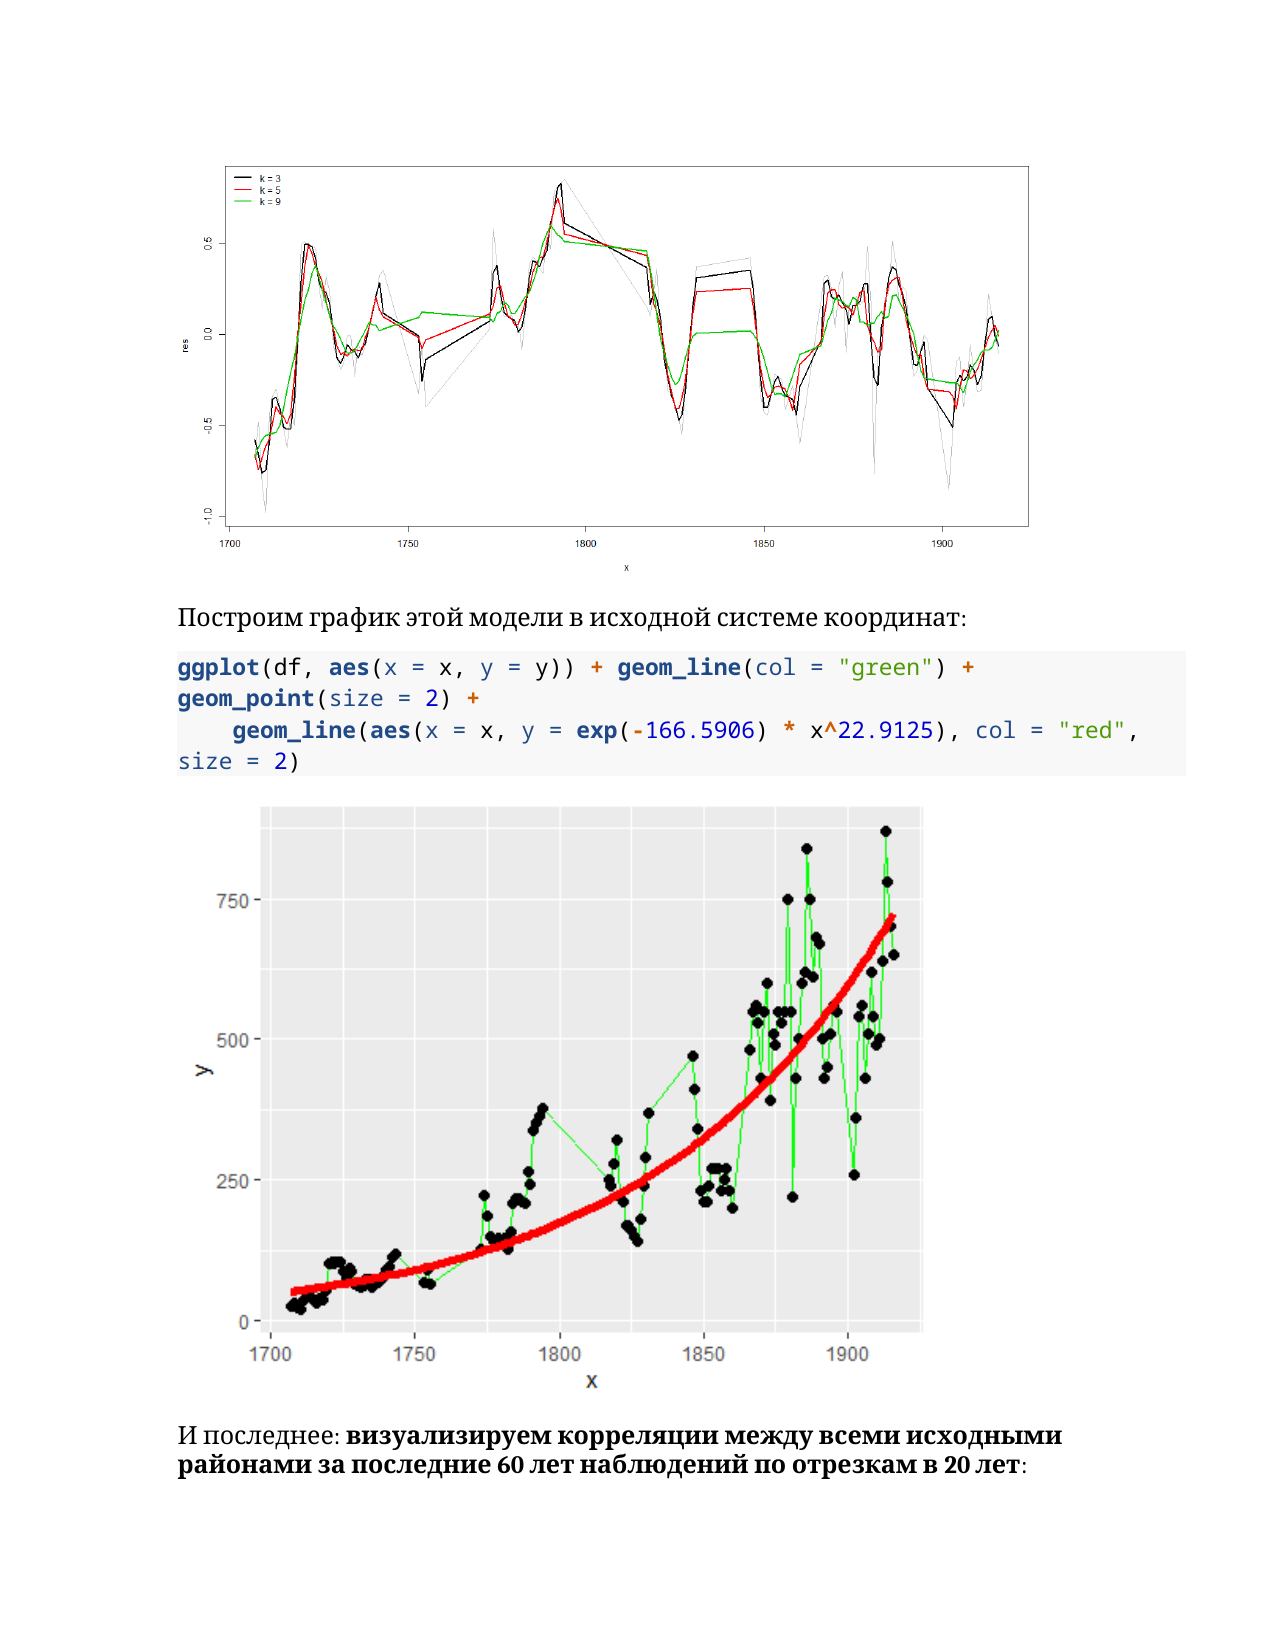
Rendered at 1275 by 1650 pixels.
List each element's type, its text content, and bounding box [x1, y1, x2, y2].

text Построим график этой модели в исходной системе координат: [177, 603, 1186, 632]
text И последнее: визуализируем корреляции между всеми исходными районами за последние 60 лет наблюдений по отрезкам в 20 лет: [177, 1422, 1186, 1479]
text ggplot(df, aes(x = x, y = y)) + geom_line(col = "green") + geom_point(size = 2) + geom_line(aes(x = x, y = exp(-166.5906) * x^22.9125), col = "red", size = 2) [177, 651, 1186, 776]
picture [177, 796, 935, 1404]
picture [177, 118, 1053, 585]
